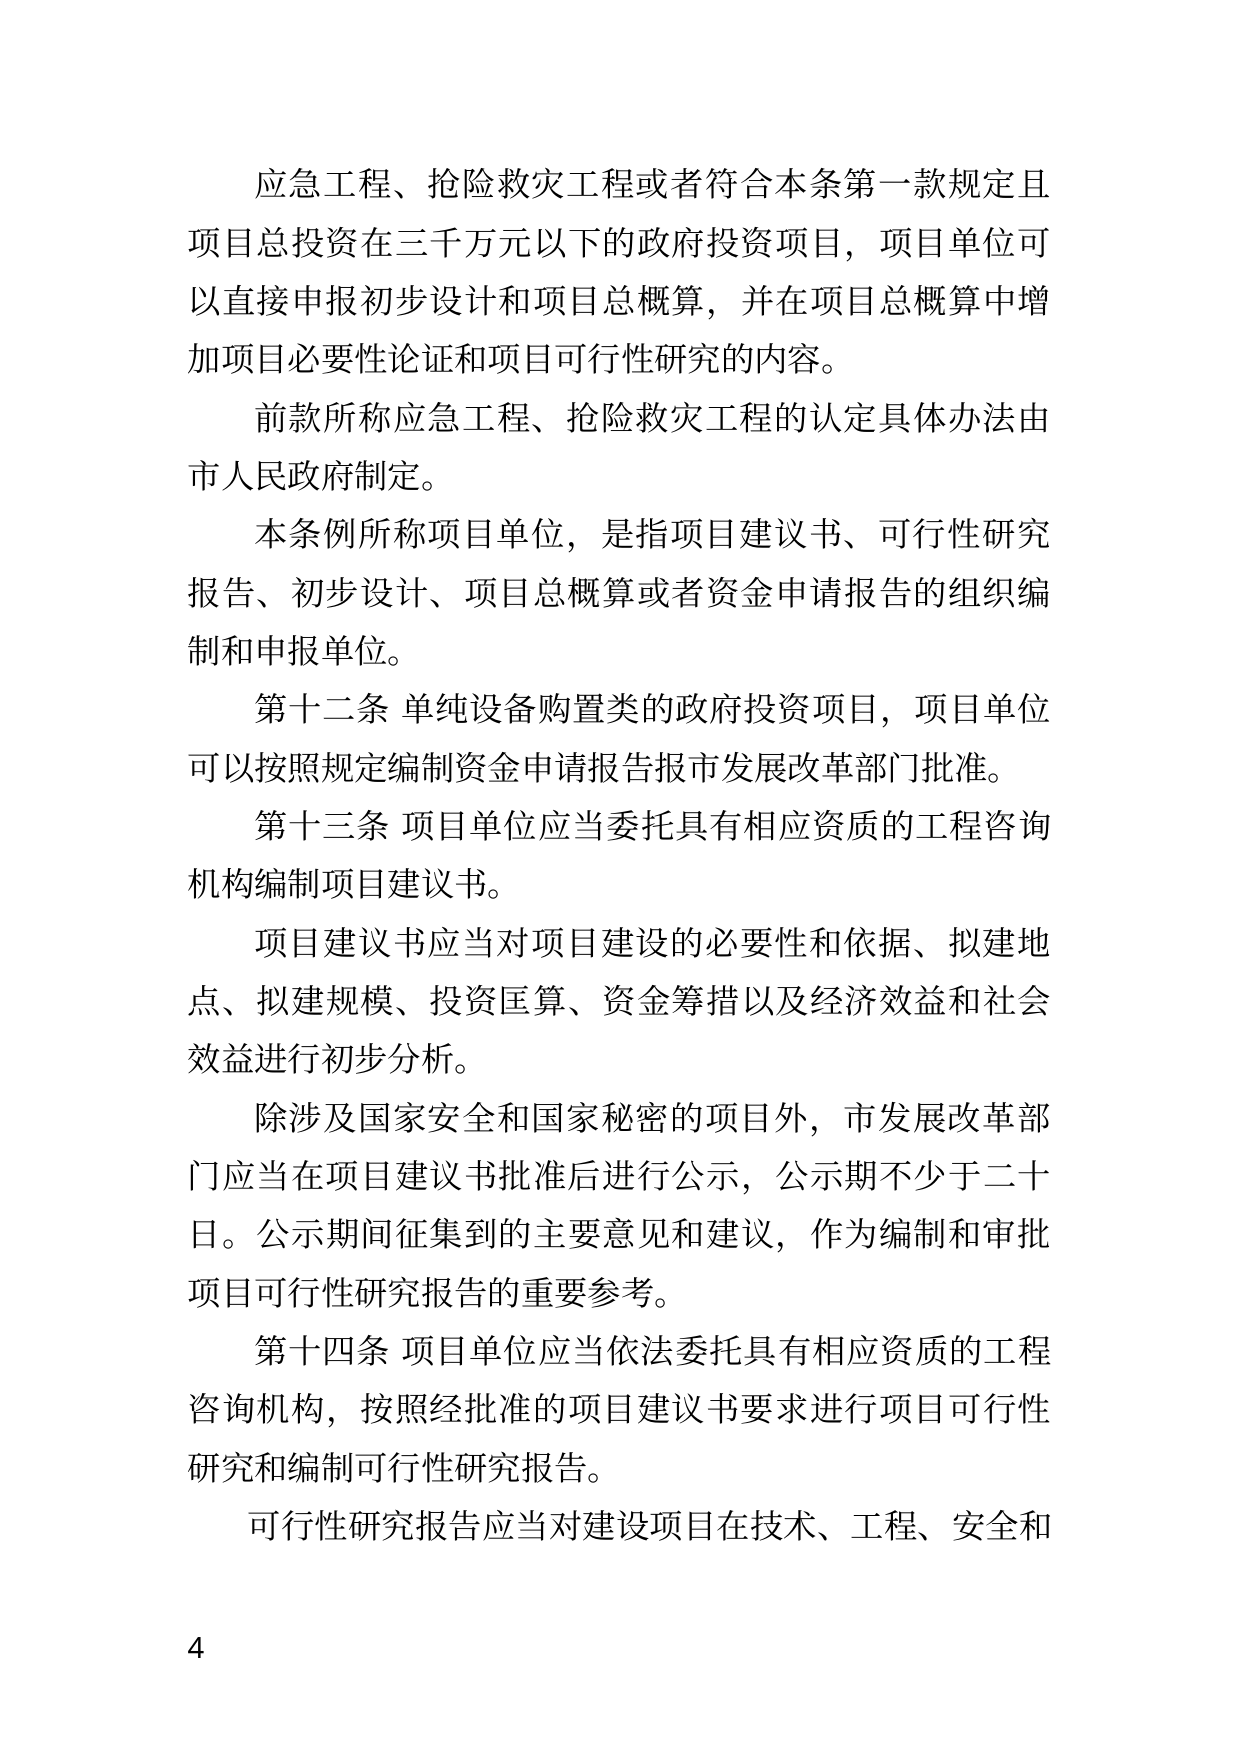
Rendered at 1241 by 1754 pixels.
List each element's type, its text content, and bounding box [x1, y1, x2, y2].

text 除涉及国家安全和国家秘密的项目外，市发展改革部门应当在项目建议书批准后进行公示，公示期不少于二十日。公示期间征集到的主要意见和建议，作为编制和审批项目可行性研究报告的重要参考。 [187, 1083, 1053, 1317]
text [187, 1492, 1053, 1550]
text 第十二条 单纯设备购置类的政府投资项目，项目单位可以按照规定编制资金申请报告报市发展改革部门批准。 [187, 675, 1053, 792]
text 前款所称应急工程、抢险救灾工程的认定具体办法由市人民政府制定。 [187, 383, 1053, 500]
text 项目建议书应当对项目建设的必要性和依据、拟建地点、拟建规模、投资匡算、资金筹措以及经济效益和社会效益进行初步分析。 [187, 908, 1053, 1083]
text 第十三条 项目单位应当委托具有相应资质的工程咨询机构编制项目建议书。 [187, 792, 1053, 908]
text 第十四条 项目单位应当依法委托具有相应资质的工程咨询机构，按照经批准的项目建议书要求进行项目可行性研究和编制可行性研究报告。 [187, 1317, 1053, 1492]
text 应急工程、抢险救灾工程或者符合本条第一款规定且项目总投资在三千万元以下的政府投资项目，项目单位可以直接申报初步设计和项目总概算，并在项目总概算中增加项目必要性论证和项目可行性研究的内容。 [187, 150, 1053, 383]
text 本条例所称项目单位，是指项目建议书、可行性研究报告、初步设计、项目总概算或者资金申请报告的组织编制和申报单位。 [187, 500, 1053, 675]
